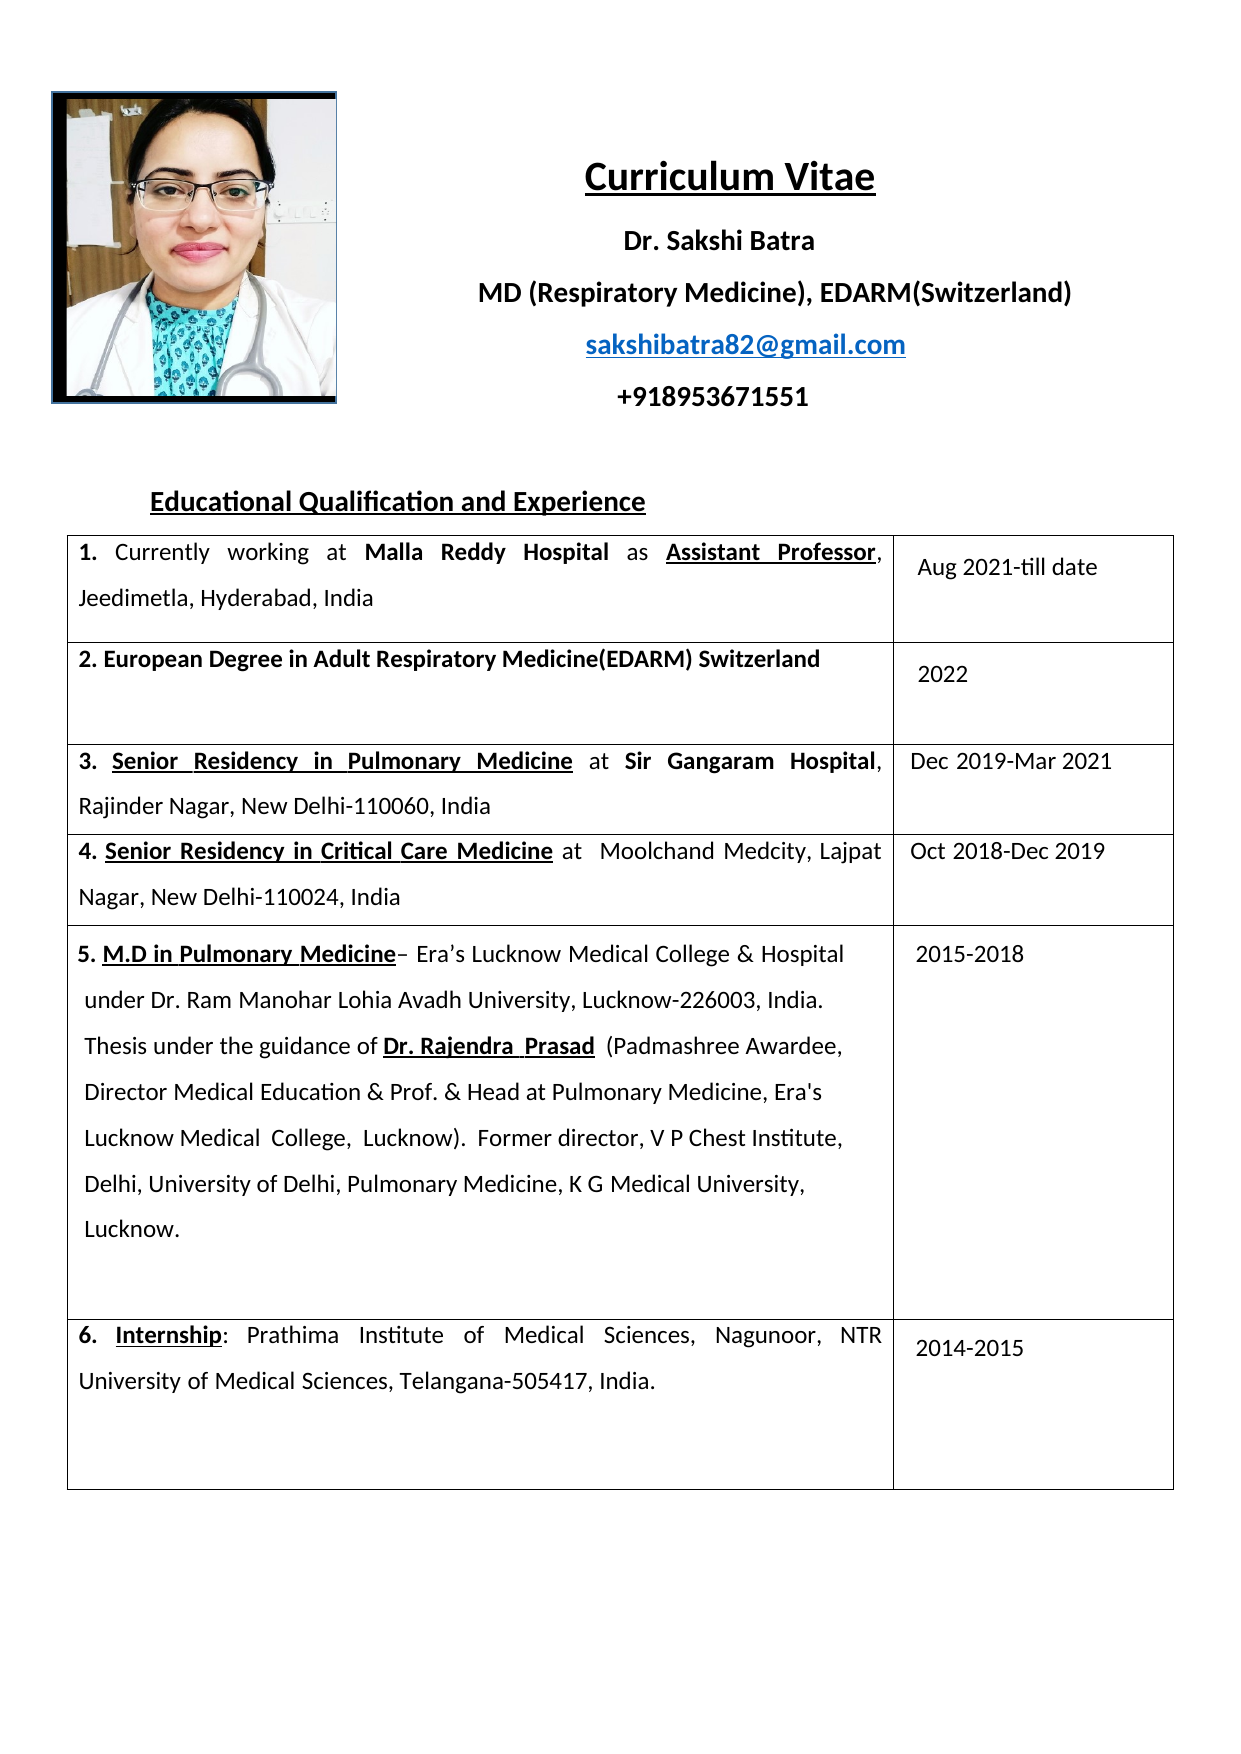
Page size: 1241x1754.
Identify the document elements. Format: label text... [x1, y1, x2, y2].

table_cell 3. Senior Residency in Pulmonary Medicine at Sir Gangaram Hospital, Rajinder Nagar, New Delhi-110060, India [68, 745, 893, 834]
table_cell 2015-2018 [894, 926, 1173, 1319]
table_cell 6. Internship: Prathima Institute of Medical Sciences, Nagunoor, NTR University of Medical Sciences, Telangana-505417, India. [68, 1320, 893, 1489]
table_cell Oct 2018-Dec 2019 [894, 835, 1173, 924]
table_cell Dec 2019-Mar 2021 [894, 745, 1173, 834]
picture [66, 99, 337, 396]
text MD (Respiratory Medicine), EDARM(Switzerland) [337, 274, 1090, 309]
table_cell 2014-2015 [894, 1320, 1173, 1489]
text Curriculum Vitae [337, 150, 1090, 201]
text Educational Qualification and Experience [150, 483, 1090, 519]
text Dr. Sakshi Batra [337, 222, 1090, 257]
table_header Aug 2021-till date [894, 536, 1173, 642]
table_cell 4. Senior Residency in Critical Care Medicine at Moolchand Medcity, Lajpat Nagar, New Delhi-110024, India [68, 835, 893, 924]
text sakshibatra82@gmail.com [337, 326, 1090, 362]
table_cell 2. European Degree in Adult Respiratory Medicine(EDARM) Switzerland [68, 643, 893, 744]
text +918953671551 [150, 378, 1090, 414]
table_header 1. Currently working at Malla Reddy Hospital as Assistant Professor, Jeedimetla, Hyderabad, India [68, 536, 893, 642]
table_cell 5. M.D in Pulmonary Medicine– Era’s Lucknow Medical College & Hospital under Dr. Ram Manohar Lohia Avadh University, Lucknow-226003, India. Thesis under the guidance of Dr. Rajendra Prasad (Padmashree Awardee, Director Medical Education & Prof. & Head at Pulmonary Medicine, Era's Lucknow Medical College, Lucknow). Former director, V P Chest Institute, Delhi, University of Delhi, Pulmonary Medicine, K G Medical University, Lucknow. [68, 926, 893, 1319]
table_cell 2022 [894, 643, 1173, 744]
